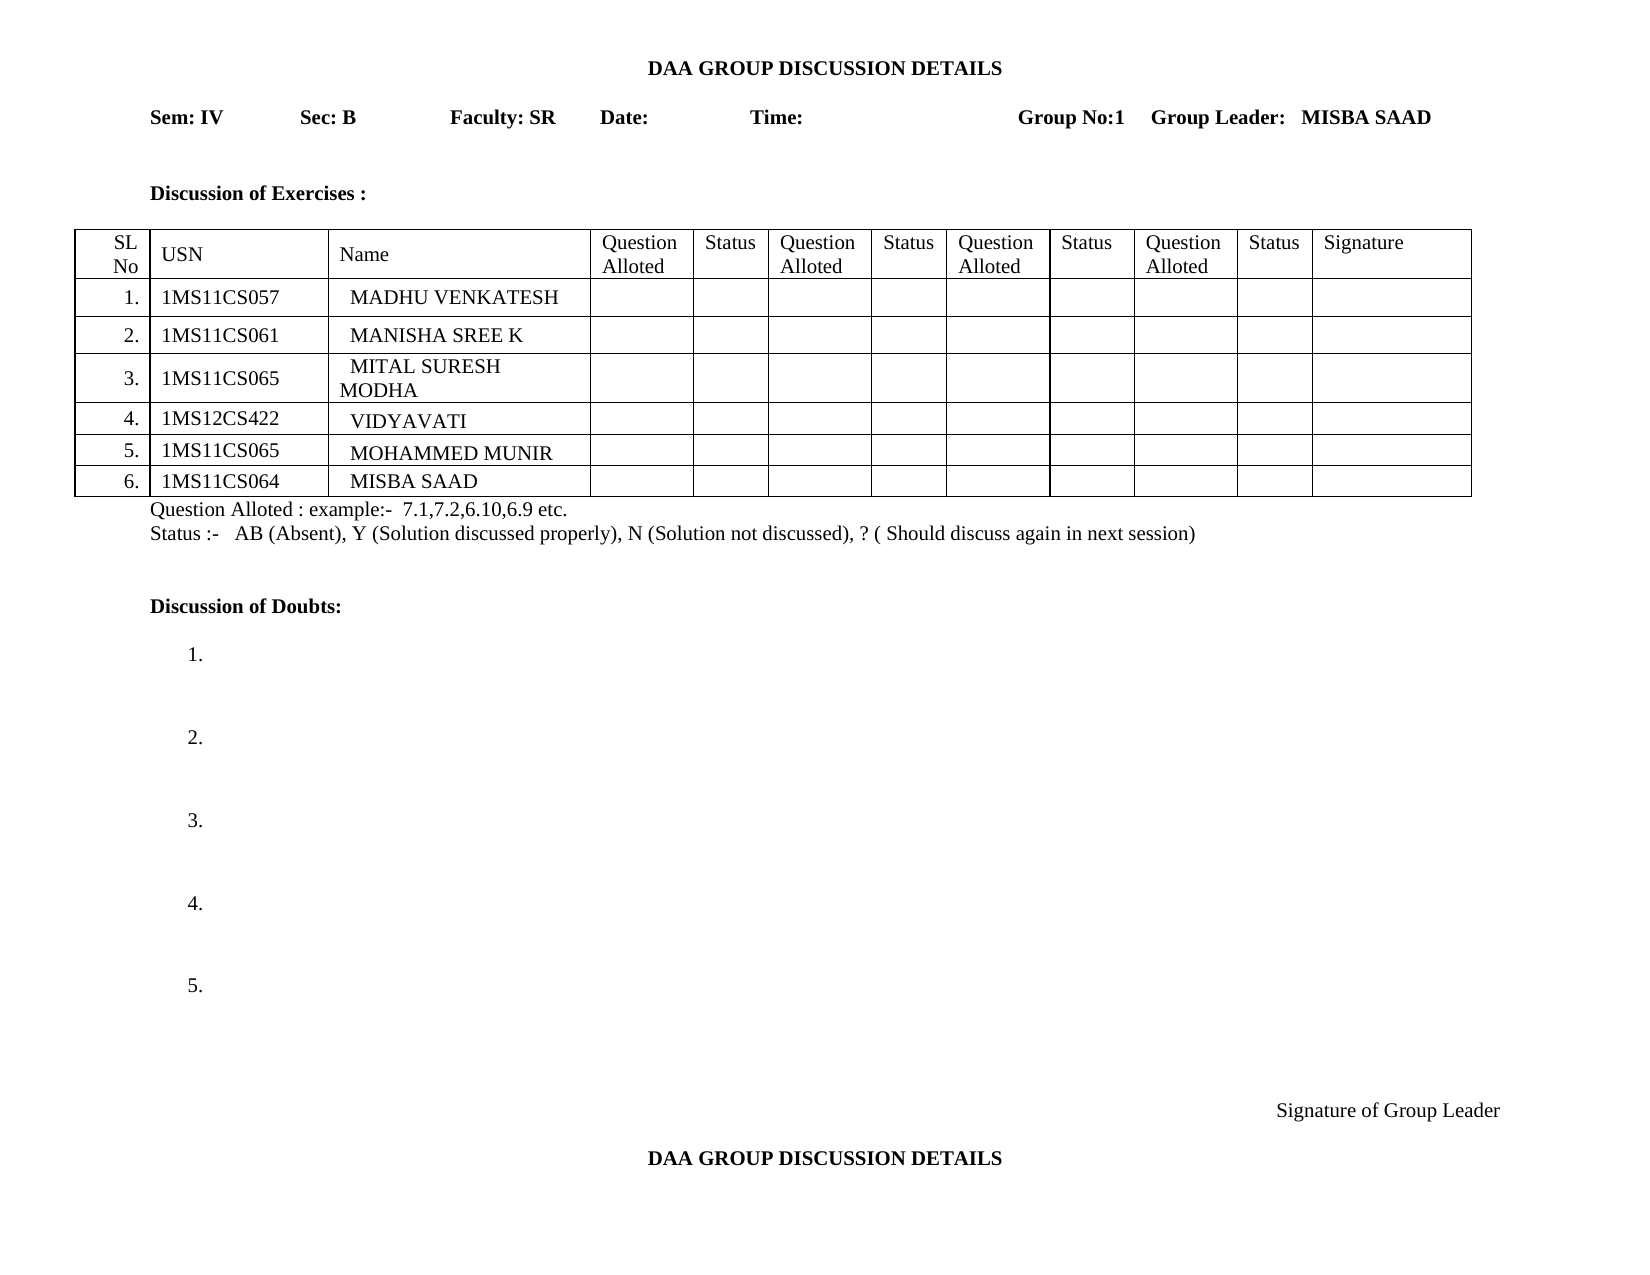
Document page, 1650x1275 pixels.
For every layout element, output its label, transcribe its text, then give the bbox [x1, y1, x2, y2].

table_cell [76, 466, 149, 496]
table_cell [1313, 435, 1471, 465]
text Sem: IV Sec: B Faculty: SR Date: Time: Group No:1 Group Leader: MISBA SAAD [150, 105, 1500, 153]
table_cell [694, 354, 768, 402]
table_header SL No [76, 230, 149, 278]
table_cell [947, 466, 1049, 496]
table_cell [769, 435, 871, 465]
table_cell [1238, 279, 1312, 316]
table_cell [1238, 403, 1312, 433]
table_header Signature [1313, 230, 1471, 278]
table_cell [1051, 317, 1134, 353]
table_header Question Alloted [769, 230, 871, 278]
text Status :- AB (Absent), Y (Solution discussed properly), N (Solution not discussed), ? ( Should discuss again in next session) [150, 521, 1500, 545]
table_cell 1MS11CS065 [151, 354, 328, 402]
table_cell [591, 466, 693, 496]
table_cell [1313, 279, 1471, 316]
table_cell [947, 403, 1049, 433]
text DAA GROUP DISCUSSION DETAILS [150, 56, 1500, 80]
table_header Question Alloted [591, 230, 693, 278]
table_cell [1135, 317, 1237, 353]
table_header Status [1051, 230, 1134, 278]
table_cell [872, 435, 946, 465]
table_cell [694, 466, 768, 496]
table_header Question Alloted [1135, 230, 1237, 278]
table_cell [1051, 403, 1134, 433]
table_cell [591, 317, 693, 353]
table_cell [76, 279, 149, 316]
table_cell [591, 354, 693, 402]
table_cell [872, 403, 946, 433]
table_cell [1313, 403, 1471, 433]
table_cell [769, 403, 871, 433]
table_cell [769, 466, 871, 496]
table_cell [872, 354, 946, 402]
table_cell [1135, 279, 1237, 316]
table_cell [1051, 279, 1134, 316]
table_cell [1135, 466, 1237, 496]
table_header Status [872, 230, 946, 278]
table_cell [1135, 354, 1237, 402]
table_cell 1MS11CS065 [151, 435, 328, 465]
table_cell [1238, 317, 1312, 353]
table_cell VIDYAVATI [329, 403, 590, 433]
table_cell [947, 279, 1049, 316]
text Discussion of Exercises : [150, 180, 1500, 204]
table_cell [1313, 466, 1471, 496]
table_header Status [1238, 230, 1312, 278]
table_cell [76, 403, 149, 433]
table_cell MANISHA SREE K [329, 317, 590, 353]
table_cell [947, 354, 1049, 402]
table_cell [1313, 317, 1471, 353]
table_cell [694, 403, 768, 433]
table_cell 1MS11CS064 [151, 466, 328, 496]
table_cell 1MS12CS422 [151, 403, 328, 433]
table_cell [769, 317, 871, 353]
text Signature of Group Leader [150, 1098, 1500, 1122]
table_header Question Alloted [947, 230, 1049, 278]
table_cell 1MS11CS061 [151, 317, 328, 353]
table_cell [591, 279, 693, 316]
table_cell [1238, 466, 1312, 496]
table_cell [1238, 435, 1312, 465]
table_cell [694, 435, 768, 465]
table_cell [694, 279, 768, 316]
table_header Status [694, 230, 768, 278]
table_cell [1238, 354, 1312, 402]
table_cell [591, 435, 693, 465]
table_cell [1313, 354, 1471, 402]
table_cell MITAL SURESH MODHA [329, 354, 590, 402]
table_header Name [329, 230, 590, 278]
table_cell [76, 435, 149, 465]
table_cell [694, 317, 768, 353]
table_cell [769, 354, 871, 402]
table_cell [947, 317, 1049, 353]
table_cell [76, 317, 149, 353]
table_cell MISBA SAAD [329, 466, 590, 496]
table_cell [1135, 403, 1237, 433]
table_cell [872, 466, 946, 496]
table_cell MOHAMMED MUNIR [329, 435, 590, 465]
text Question Alloted : example:- 7.1,7.2,6.10,6.9 etc. [150, 497, 1500, 521]
table_cell [76, 354, 149, 402]
table_cell [1051, 466, 1134, 496]
table_cell [591, 403, 693, 433]
table_cell [769, 279, 871, 316]
table_cell [872, 317, 946, 353]
table_cell 1MS11CS057 [151, 279, 328, 316]
table_cell [1051, 354, 1134, 402]
table_cell [1051, 435, 1134, 465]
text Discussion of Doubts: [150, 593, 1500, 618]
text DAA GROUP DISCUSSION DETAILS [150, 1146, 1500, 1170]
table_cell MADHU VENKATESH [329, 279, 590, 316]
table_header USN [151, 230, 328, 278]
table_cell [1135, 435, 1237, 465]
table_cell [872, 279, 946, 316]
table_cell [947, 435, 1049, 465]
